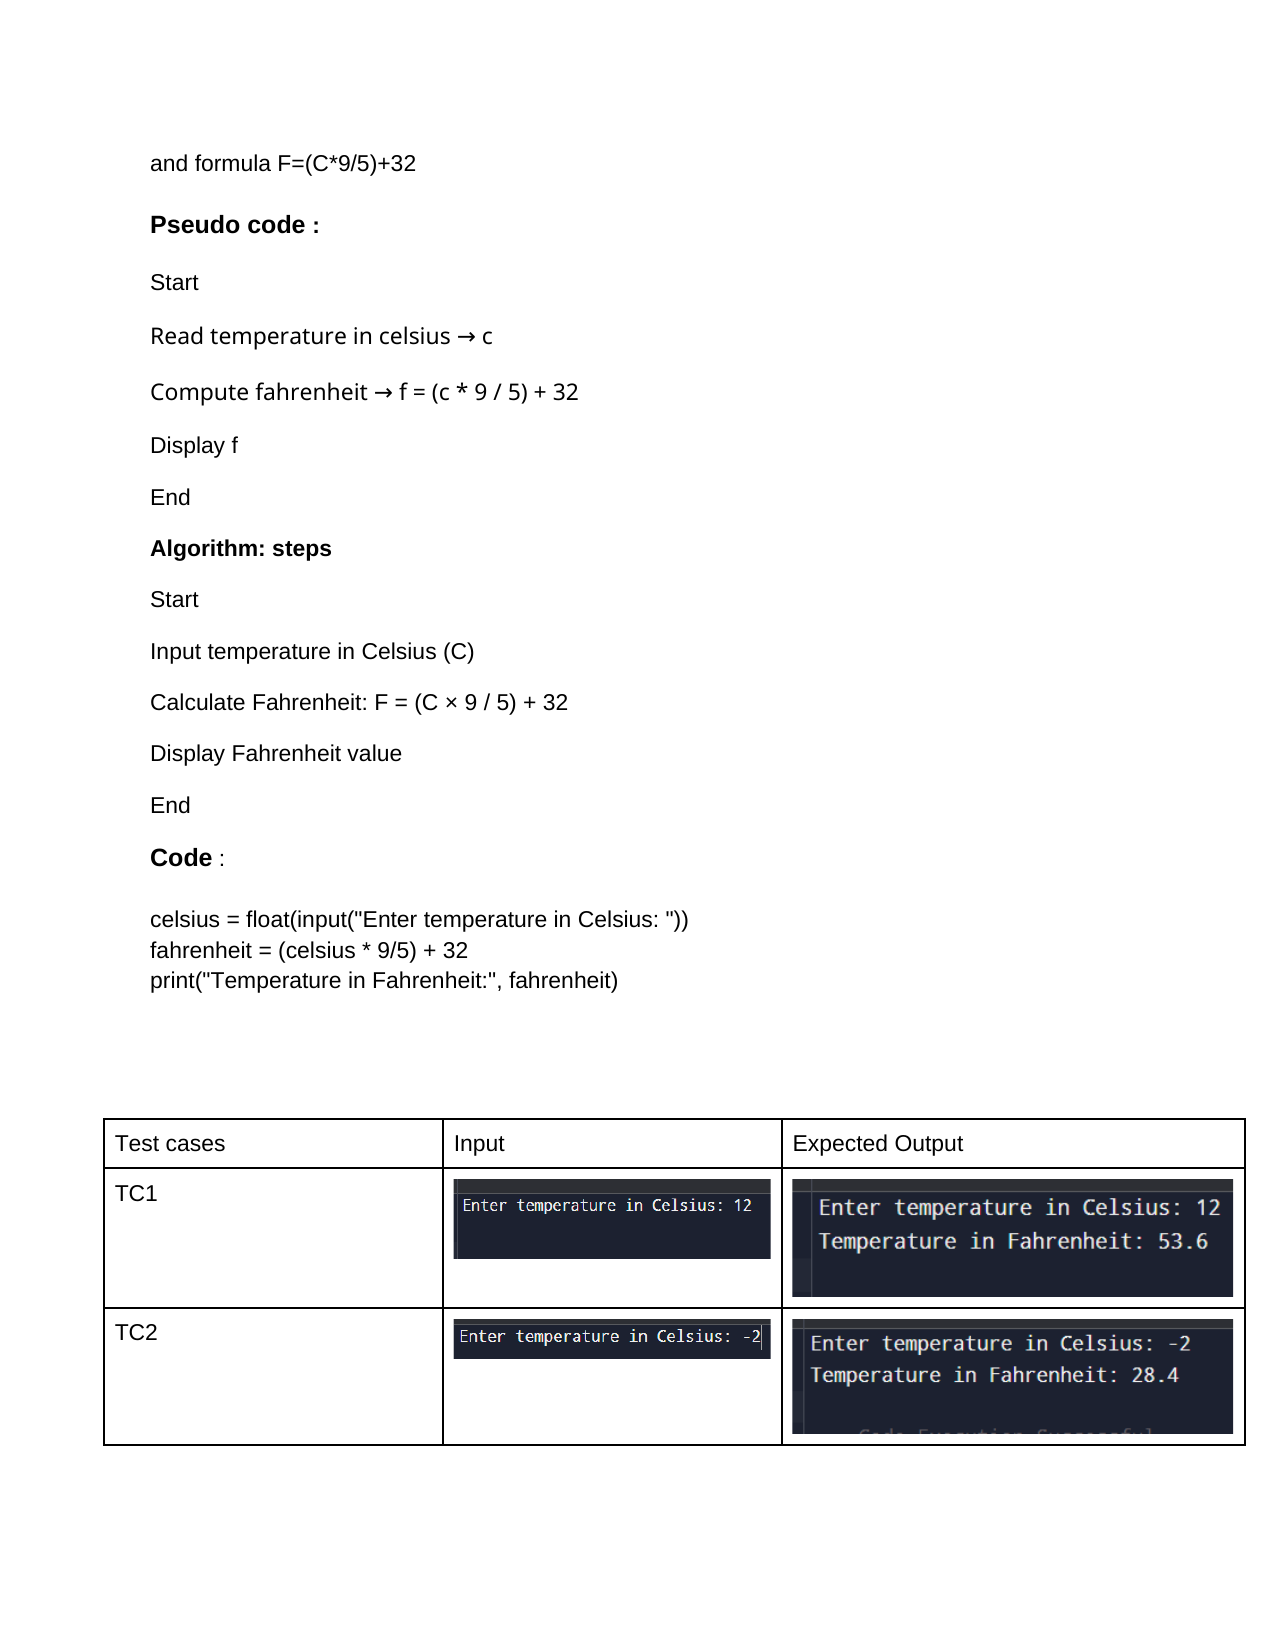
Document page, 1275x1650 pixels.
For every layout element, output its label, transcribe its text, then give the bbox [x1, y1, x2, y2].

picture [453, 1179, 771, 1259]
picture [792, 1319, 1234, 1434]
text Display Fahrenheit value [150, 740, 1125, 767]
table_header Test cases [105, 1120, 442, 1167]
text Start [150, 586, 1125, 613]
table_cell [444, 1169, 781, 1307]
text Pseudo code : [150, 210, 1125, 239]
text End [150, 792, 1125, 818]
text Display f [150, 432, 1125, 459]
table_cell [783, 1309, 1244, 1444]
table_header Input [444, 1120, 781, 1167]
text Algorithm: steps [150, 535, 1125, 561]
text print("Temperature in Fahrenheit:", fahrenheit) [150, 967, 1125, 993]
text fahrenheit = (celsius * 9/5) + 32 [150, 937, 1125, 963]
text Start [150, 268, 1125, 295]
table_cell [783, 1169, 1244, 1307]
table_cell [444, 1309, 781, 1444]
text Input temperature in Celsius (C) [150, 638, 1125, 664]
table_cell TC2 [105, 1309, 442, 1444]
picture [453, 1319, 771, 1359]
text and formula F=(C*9/5)+32 [150, 150, 1125, 176]
picture [792, 1179, 1234, 1297]
text Code : [150, 843, 1125, 872]
table_header Expected Output [783, 1120, 1244, 1167]
text End [150, 484, 1125, 510]
text Compute fahrenheit → f = (c * 9 / 5) + 32 [150, 376, 1125, 407]
table_cell TC1 [105, 1169, 442, 1307]
text Read temperature in celsius → c [150, 320, 1125, 351]
text celsius = float(input("Enter temperature in Celsius: ")) [150, 906, 1125, 933]
text Calculate Fahrenheit: F = (C × 9 / 5) + 32 [150, 689, 1125, 715]
